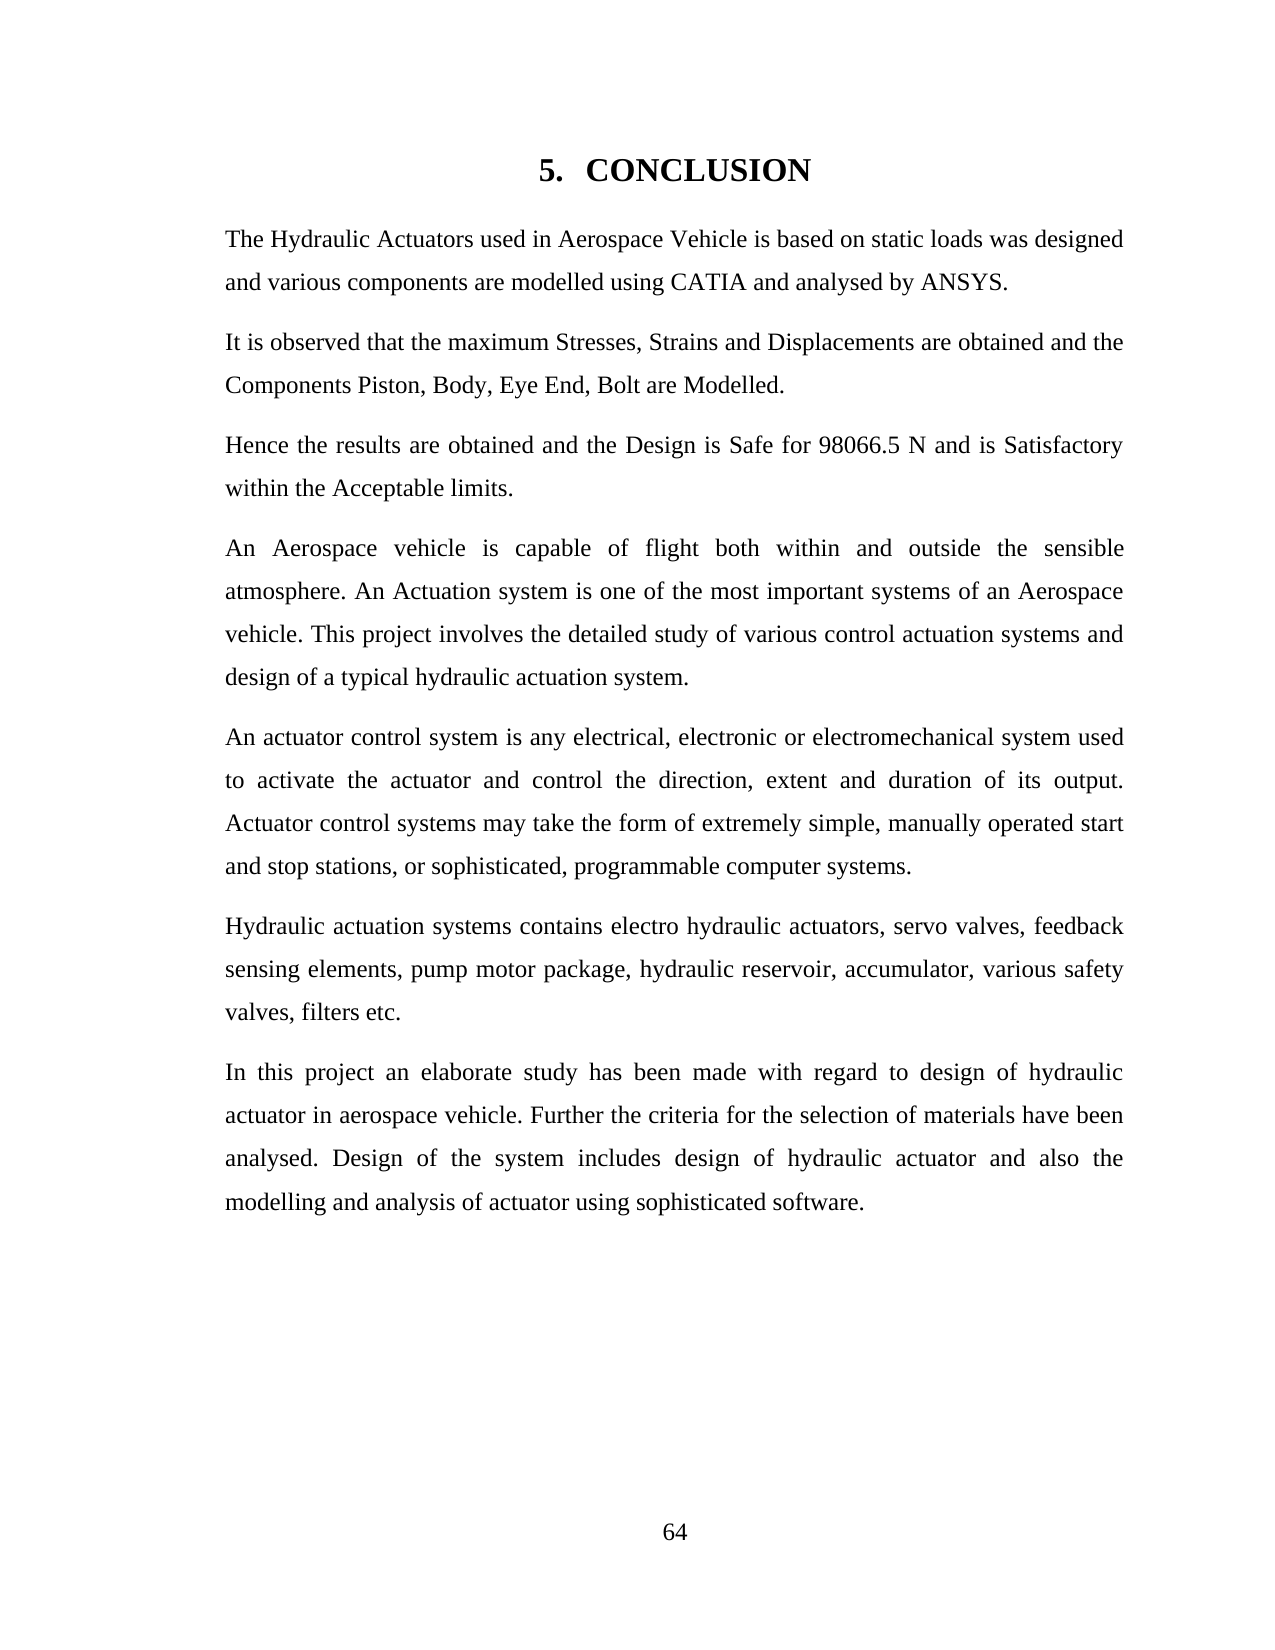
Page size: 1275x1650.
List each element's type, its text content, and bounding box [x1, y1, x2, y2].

text The Hydraulic Actuators used in Aerospace Vehicle is based on static loads was designed and various components are modelled using CATIA and analysed by ANSYS. [225, 224, 1125, 296]
text An Aerospace vehicle is capable of flight both within and outside the sensible atmosphere. An Actuation system is one of the most important systems of an Aerospace vehicle. This project involves the detailed study of various control actuation systems and design of a typical hydraulic actuation system. [225, 533, 1125, 691]
list CONCLUSION [225, 150, 1125, 188]
text An actuator control system is any electrical, electronic or electromechanical system used to activate the actuator and control the direction, extent and duration of its output. Actuator control systems may take the form of extremely simple, manually operated start and stop stations, or sophisticated, programmable computer systems. [225, 722, 1125, 880]
text In this project an elaborate study has been made with regard to design of hydraulic actuator in aerospace vehicle. Further the criteria for the selection of materials have been analysed. Design of the system includes design of hydraulic actuator and also the modelling and analysis of actuator using sophisticated software. [225, 1057, 1125, 1215]
text Hydraulic actuation systems contains electro hydraulic actuators, servo valves, feedback sensing elements, pump motor package, hydraulic reservoir, accumulator, various safety valves, filters etc. [225, 911, 1125, 1026]
text Hence the results are obtained and the Design is Safe for 98066.5 N and is Satisfactory within the Acceptable limits. [225, 430, 1125, 502]
text It is observed that the maximum Stresses, Strains and Displacements are obtained and the Components Piston, Body, Eye End, Bolt are Modelled. [225, 327, 1125, 399]
